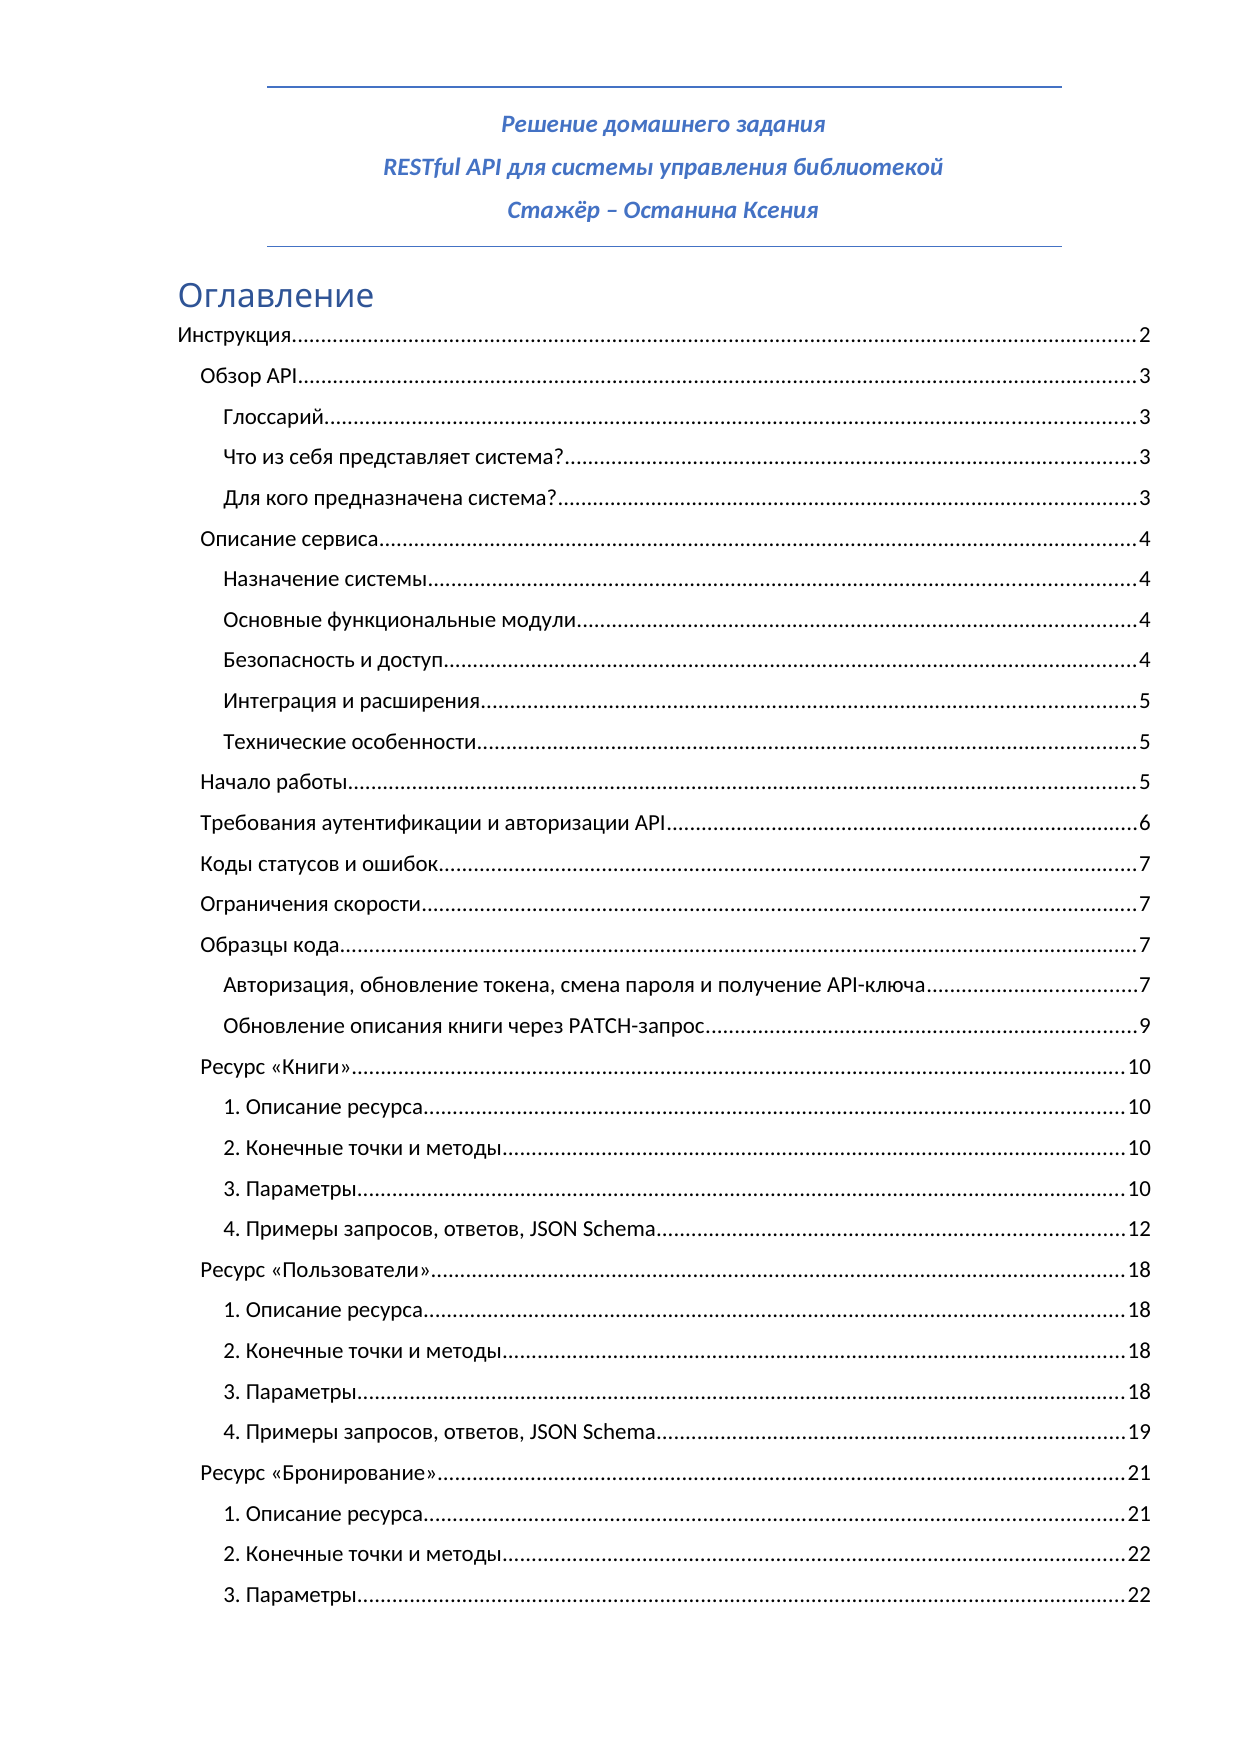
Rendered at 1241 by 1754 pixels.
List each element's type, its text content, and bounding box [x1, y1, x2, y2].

text Стажёр – Останина Ксения [267, 172, 1062, 246]
text Решение домашнего задания [267, 88, 1062, 129]
text RESTful API для системы управления библиотекой [267, 129, 1062, 172]
